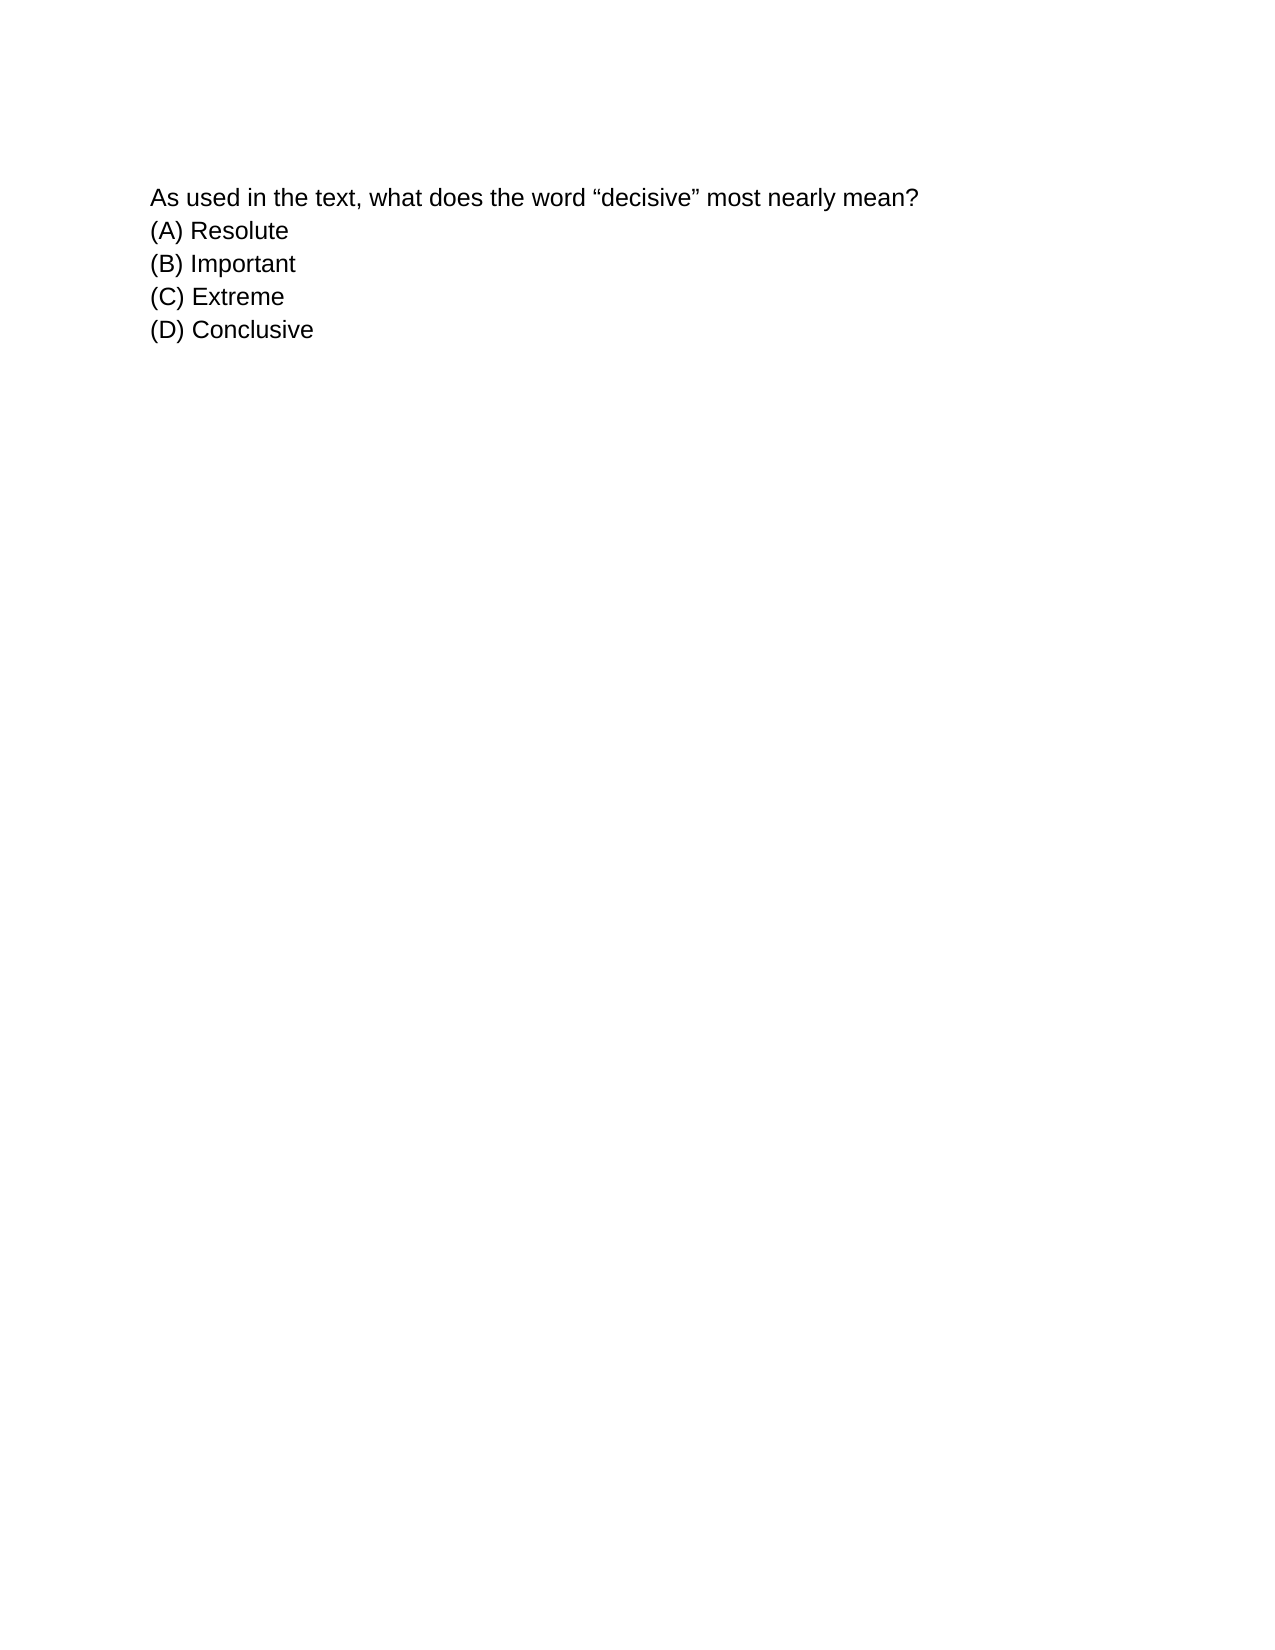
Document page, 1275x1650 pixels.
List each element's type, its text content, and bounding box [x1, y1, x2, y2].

text (B) Important [150, 249, 1125, 278]
text (D) Conclusive [150, 315, 1125, 344]
text (A) Resolute [150, 216, 1125, 245]
text As used in the text, what does the word “decisive” most nearly mean? [150, 183, 1125, 212]
text (C) Extreme [150, 282, 1125, 311]
